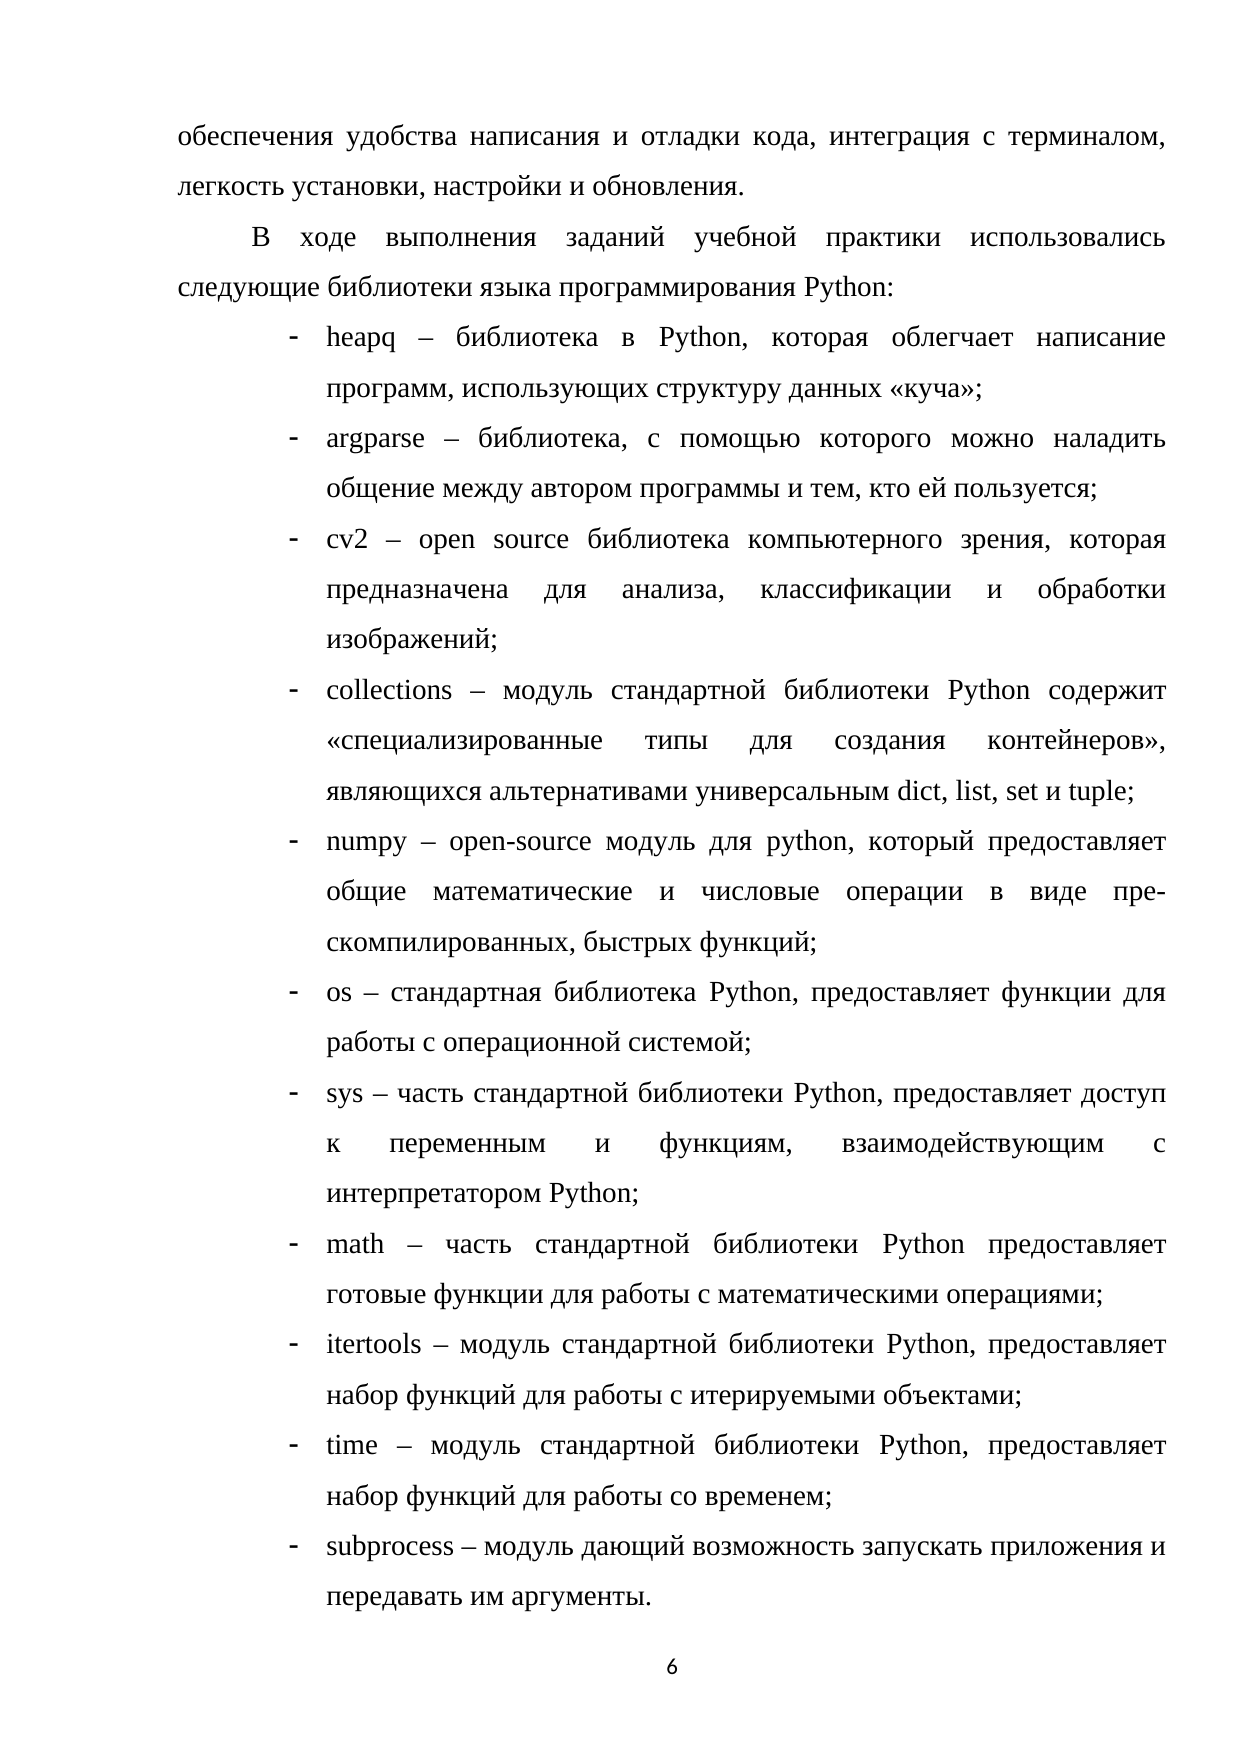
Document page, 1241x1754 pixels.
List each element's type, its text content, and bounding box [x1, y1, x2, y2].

list collections – модуль стандартной библиотеки Python содержит «специализированные типы для создания контейнеров», являющихся альтернативами универсальным dict, list, set и tuple; [288, 672, 1167, 806]
list time – модуль стандартной библиотеки Python, предоставляет набор функций для работы со временем; [288, 1427, 1167, 1511]
list argparse – библиотека, с помощью которого можно наладить общение между автором программы и тем, кто ей пользуется; [288, 420, 1167, 504]
list math – часть стандартной библиотеки Python предоставляет готовые функции для работы с математическими операциями; [288, 1226, 1167, 1310]
list cv2 – open source библиотека компьютерного зрения, которая предназначена для анализа, классификации и обработки изображений; [288, 521, 1167, 655]
list heapq – библиотека в Python, которая облегчает написание программ, использующих структуру данных «куча»; [288, 319, 1167, 403]
list numpy – open-source модуль для python, который предоставляет общие математические и числовые операции в виде пре-скомпилированных, быстрых функций; [288, 823, 1167, 957]
text В ходе выполнения заданий учебной практики использовались следующие библиотеки языка программирования Python: [177, 219, 1167, 303]
list os – стандартная библиотека Python, предоставляет функции для работы с операционной системой; [288, 974, 1167, 1058]
list subprocess – модуль дающий возможность запускать приложения и передавать им аргументы. [288, 1528, 1167, 1612]
list itertools – модуль стандартной библиотеки Python, предоставляет набор функций для работы с итерируемыми объектами; [288, 1326, 1167, 1410]
list sys – часть стандартной библиотеки Python, предоставляет доступ к переменным и функциям, взаимодействующим с интерпретатором Python; [288, 1075, 1167, 1209]
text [177, 118, 1167, 202]
